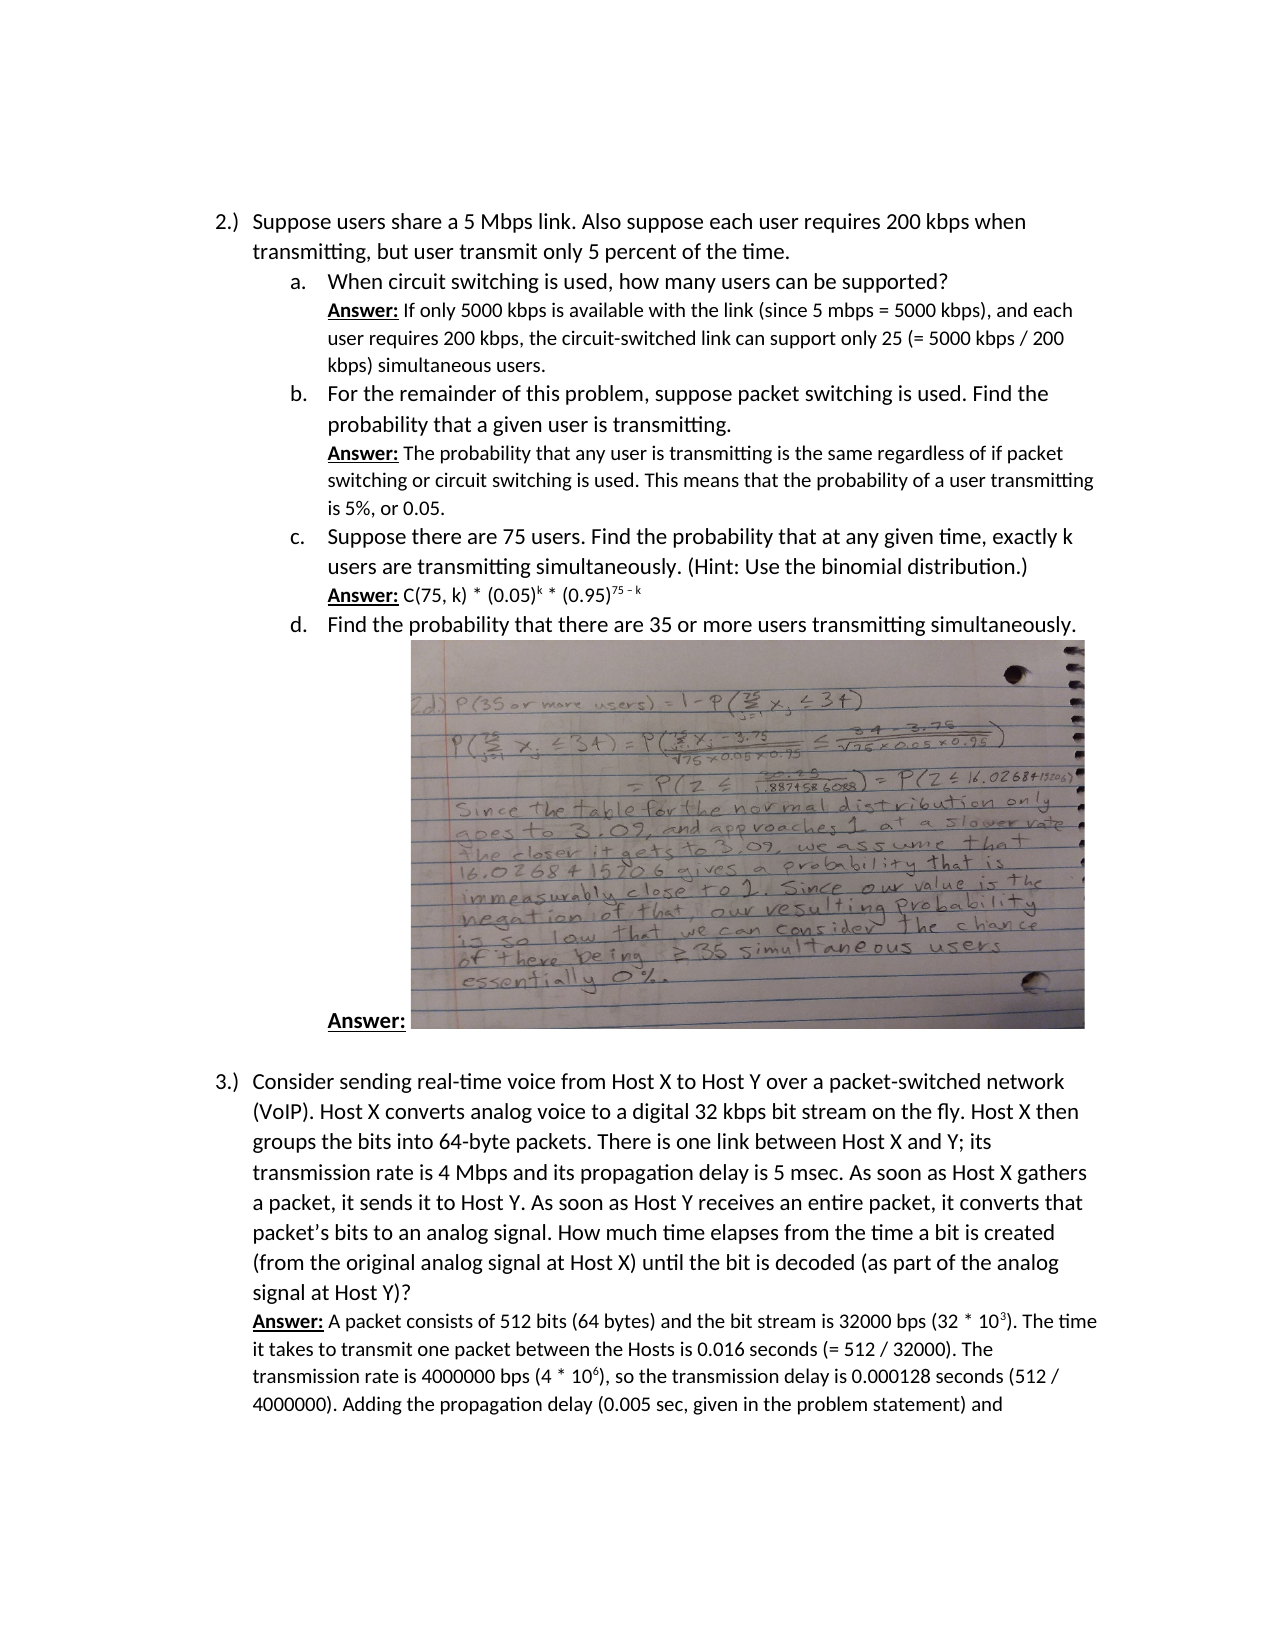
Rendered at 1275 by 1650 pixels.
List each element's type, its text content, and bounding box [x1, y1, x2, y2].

list Suppose there are 75 users. Find the probability that at any given time, exactly k users are transmitting simultaneously. (Hint: Use the binomial distribution.) [290, 522, 1098, 580]
list When circuit switching is used, how many users can be supported? [290, 267, 1098, 295]
list Suppose users share a 5 Mbps link. Also suppose each user requires 200 kbps when transmitting, but user transmit only 5 percent of the time. [215, 207, 1098, 265]
list Answer: The probability that any user is transmitting is the same regardless of if packet switching or circuit switching is used. This means that the probability of a user transmitting is 5%, or 0.05. [327, 440, 1098, 520]
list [252, 1309, 1098, 1416]
list For the remainder of this problem, suppose packet switching is used. Find the probability that a given user is transmitting. [290, 379, 1098, 438]
list Answer: If only 5000 kbps is available with the link (since 5 mbps = 5000 kbps), and each user requires 200 kbps, the circuit-switched link can support only 25 (= 5000 kbps / 200 kbps) simultaneous users. [327, 297, 1098, 378]
list Answer: C(75, k) * (0.05)k * (0.95)75 – k [327, 583, 1098, 608]
list Consider sending real-time voice from Host X to Host Y over a packet-switched network (VoIP). Host X converts analog voice to a digital 32 kbps bit stream on the fly. Host X then groups the bits into 64-byte packets. There is one link between Host X and Y; its transmission rate is 4 Mbps and its propagation delay is 5 msec. As soon as Host X gathers a packet, it sends it to Host Y. As soon as Host Y receives an entire packet, it converts that packet’s bits to an analog signal. How much time elapses from the time a bit is created (from the original analog signal at Host X) until the bit is decoded (as part of the analog signal at Host Y)? [215, 1067, 1098, 1307]
picture [410, 640, 1085, 1029]
list Find the probability that there are 35 or more users transmitting simultaneously. [290, 610, 1098, 638]
